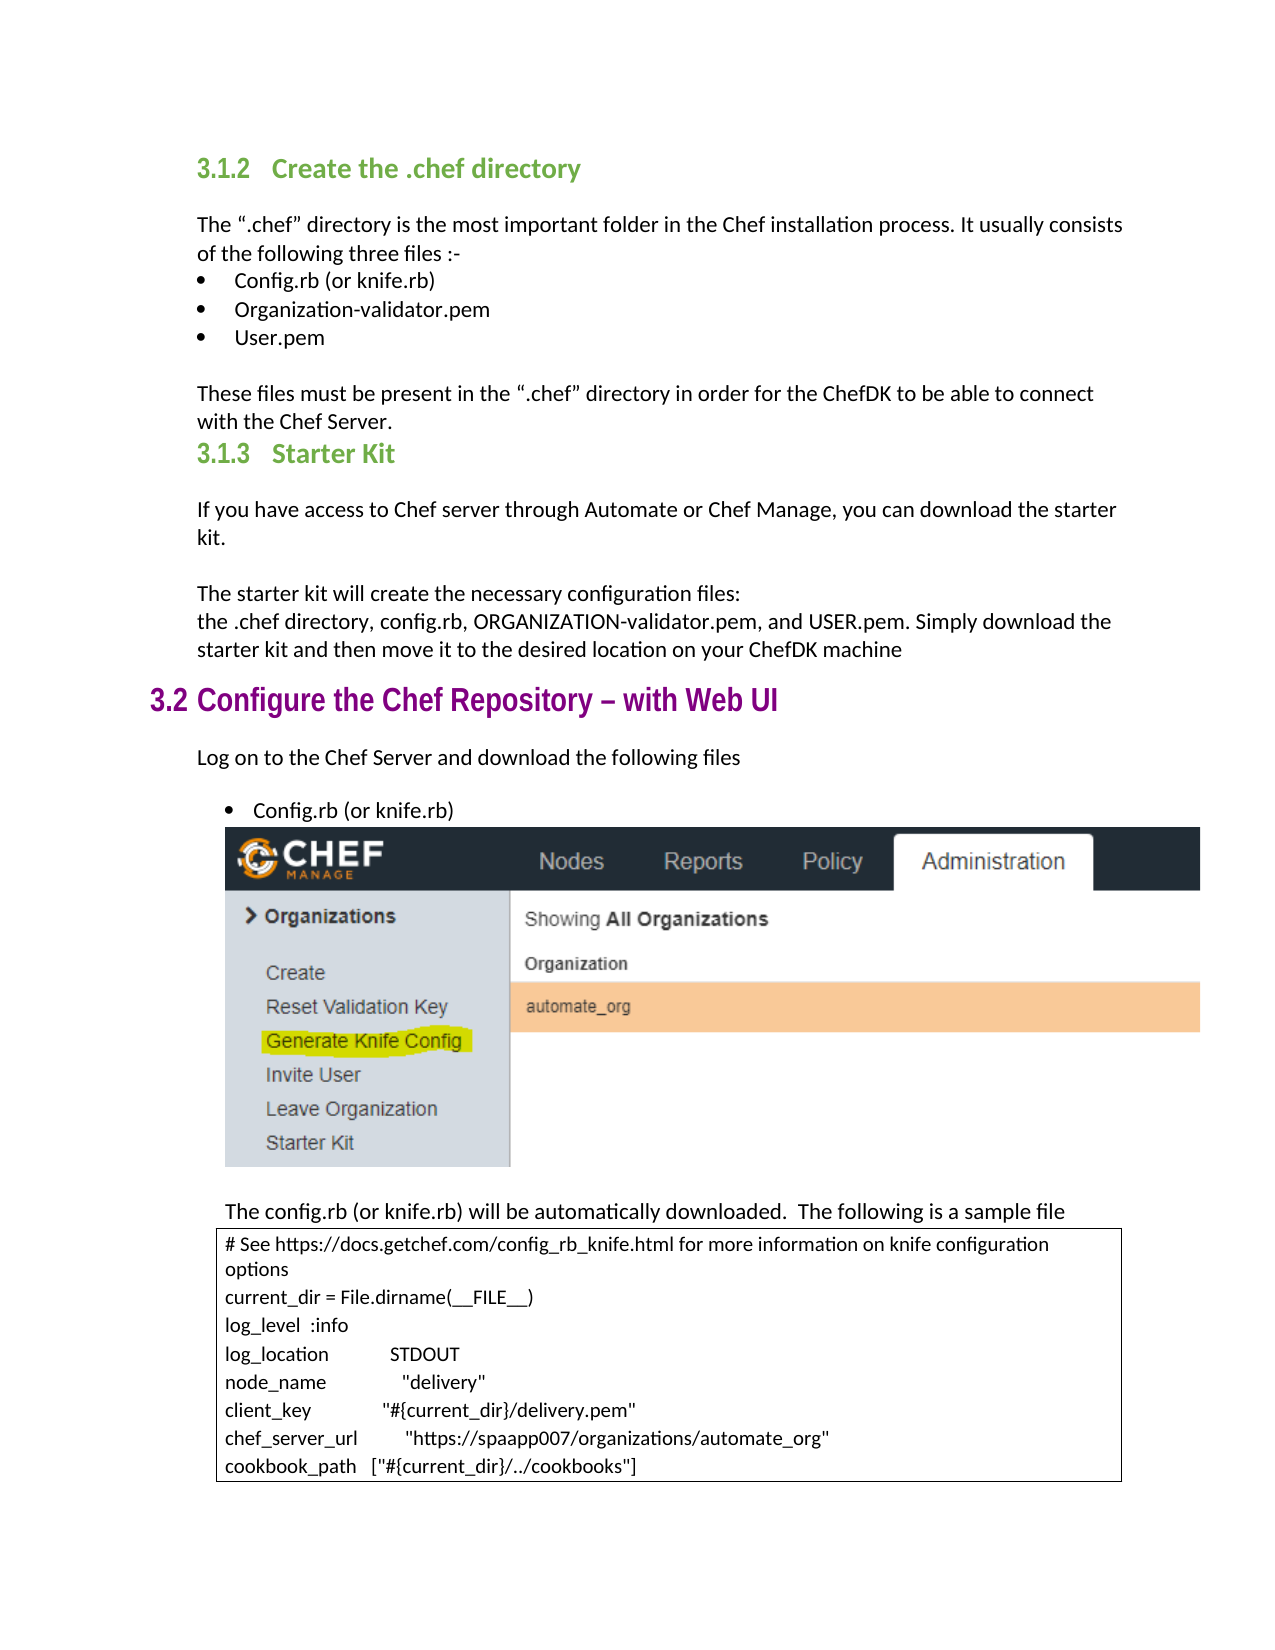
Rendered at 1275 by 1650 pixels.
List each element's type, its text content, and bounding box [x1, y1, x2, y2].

text The config.rb (or knife.rb) will be automatically downloaded. The following is a sample file [225, 1197, 1113, 1225]
text The “.chef” directory is the most important folder in the Chef installation process. It usually consists of the following three files :- [197, 211, 1125, 267]
text The starter kit will create the necessary configuration files: the .chef directory, config.rb, ORGANIZATION-validator.pem, and USER.pem. Simply download the starter kit and then move it to the desired location on your ChefDK machine [197, 579, 1125, 663]
subtitle Configure the Chef Repository – with Web UI [150, 680, 1113, 718]
text client_key "#{current_dir}/delivery.pem" [217, 1394, 1121, 1422]
text cookbook_path ["#{current_dir}/../cookbooks"] [217, 1450, 1121, 1481]
text Starter Kit [197, 435, 1113, 470]
text node_name "delivery" [217, 1366, 1121, 1394]
text Create the .chef directory [197, 150, 1113, 186]
list Config.rb (or knife.rb) [197, 267, 1125, 295]
picture [225, 827, 1200, 1167]
text log_level :info [217, 1309, 1121, 1338]
text Log on to the Chef Server and download the following files [197, 743, 1113, 771]
list User.pem [197, 323, 1125, 351]
list Organization-validator.pem [197, 295, 1125, 323]
list Config.rb (or knife.rb) [225, 796, 1125, 824]
text These files must be present in the “.chef” directory in order for the ChefDK to be able to connect with the Chef Server. [197, 379, 1125, 435]
text log_location STDOUT [217, 1338, 1121, 1366]
text # See https://docs.getchef.com/config_rb_knife.html for more information on knife configuration options [217, 1229, 1121, 1281]
text chef_server_url "https://spaapp007/organizations/automate_org" [217, 1422, 1121, 1450]
text current_dir = File.dirname(__FILE__) [217, 1281, 1121, 1309]
text If you have access to Chef server through Automate or Chef Manage, you can download the starter kit. [197, 495, 1125, 551]
